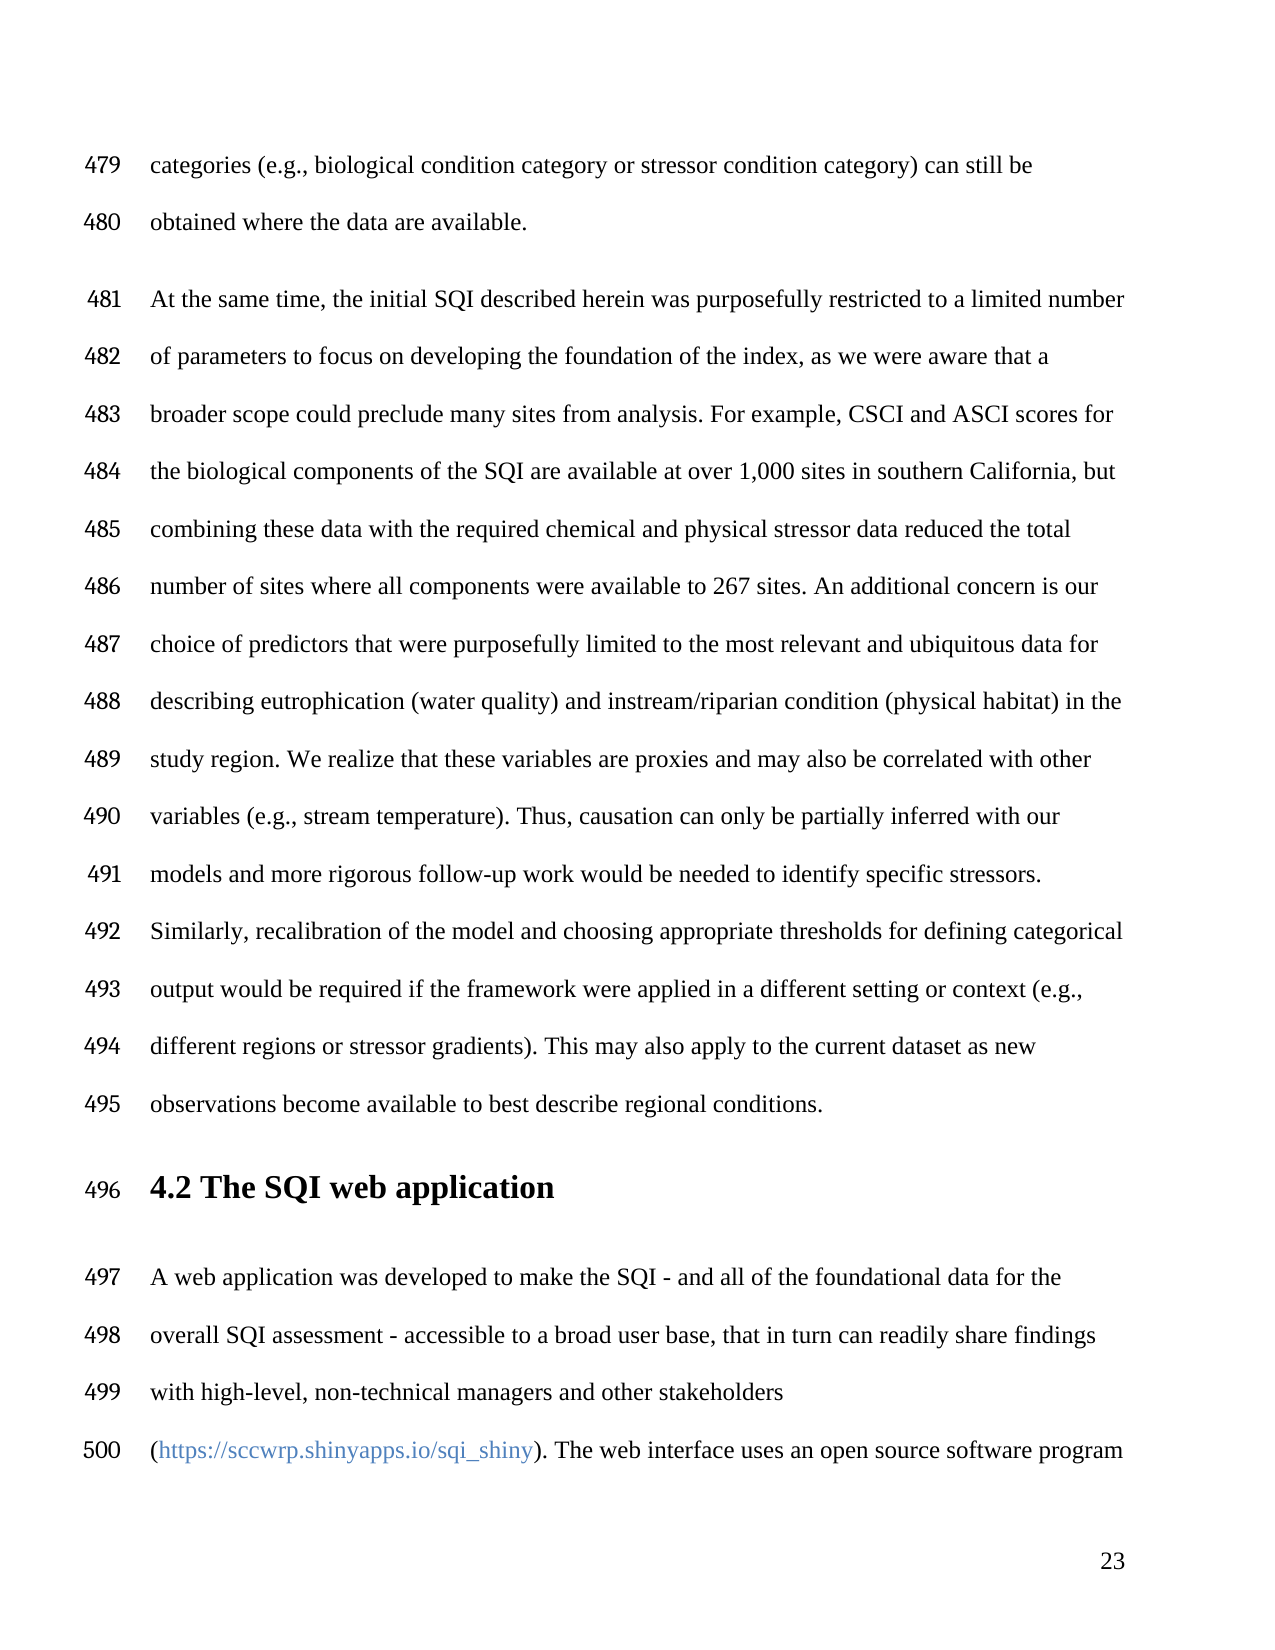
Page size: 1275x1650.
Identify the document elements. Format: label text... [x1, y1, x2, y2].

subtitle 4.2 The SQI web application [150, 1167, 1125, 1205]
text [150, 1262, 1125, 1464]
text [150, 150, 1125, 236]
text At the same time, the initial SQI described herein was purposefully restricted to a limited number of parameters to focus on developing the foundation of the index, as we were aware that a broader scope could preclude many sites from analysis. For example, CSCI and ASCI scores for the biological components of the SQI are available at over 1,000 sites in southern California, but combining these data with the required chemical and physical stressor data reduced the total number of sites where all components were available to 267 sites. An additional concern is our choice of predictors that were purposefully limited to the most relevant and ubiquitous data for describing eutrophication (water quality) and instream/riparian condition (physical habitat) in the study region. We realize that these variables are proxies and may also be correlated with other variables (e.g., stream temperature). Thus, causation can only be partially inferred with our models and more rigorous follow-up work would be needed to identify specific stressors. Similarly, recalibration of the model and choosing appropriate thresholds for defining categorical output would be required if the framework were applied in a different setting or context (e.g., different regions or stressor gradients). This may also apply to the current dataset as new observations become available to best describe regional conditions. [150, 284, 1125, 1117]
